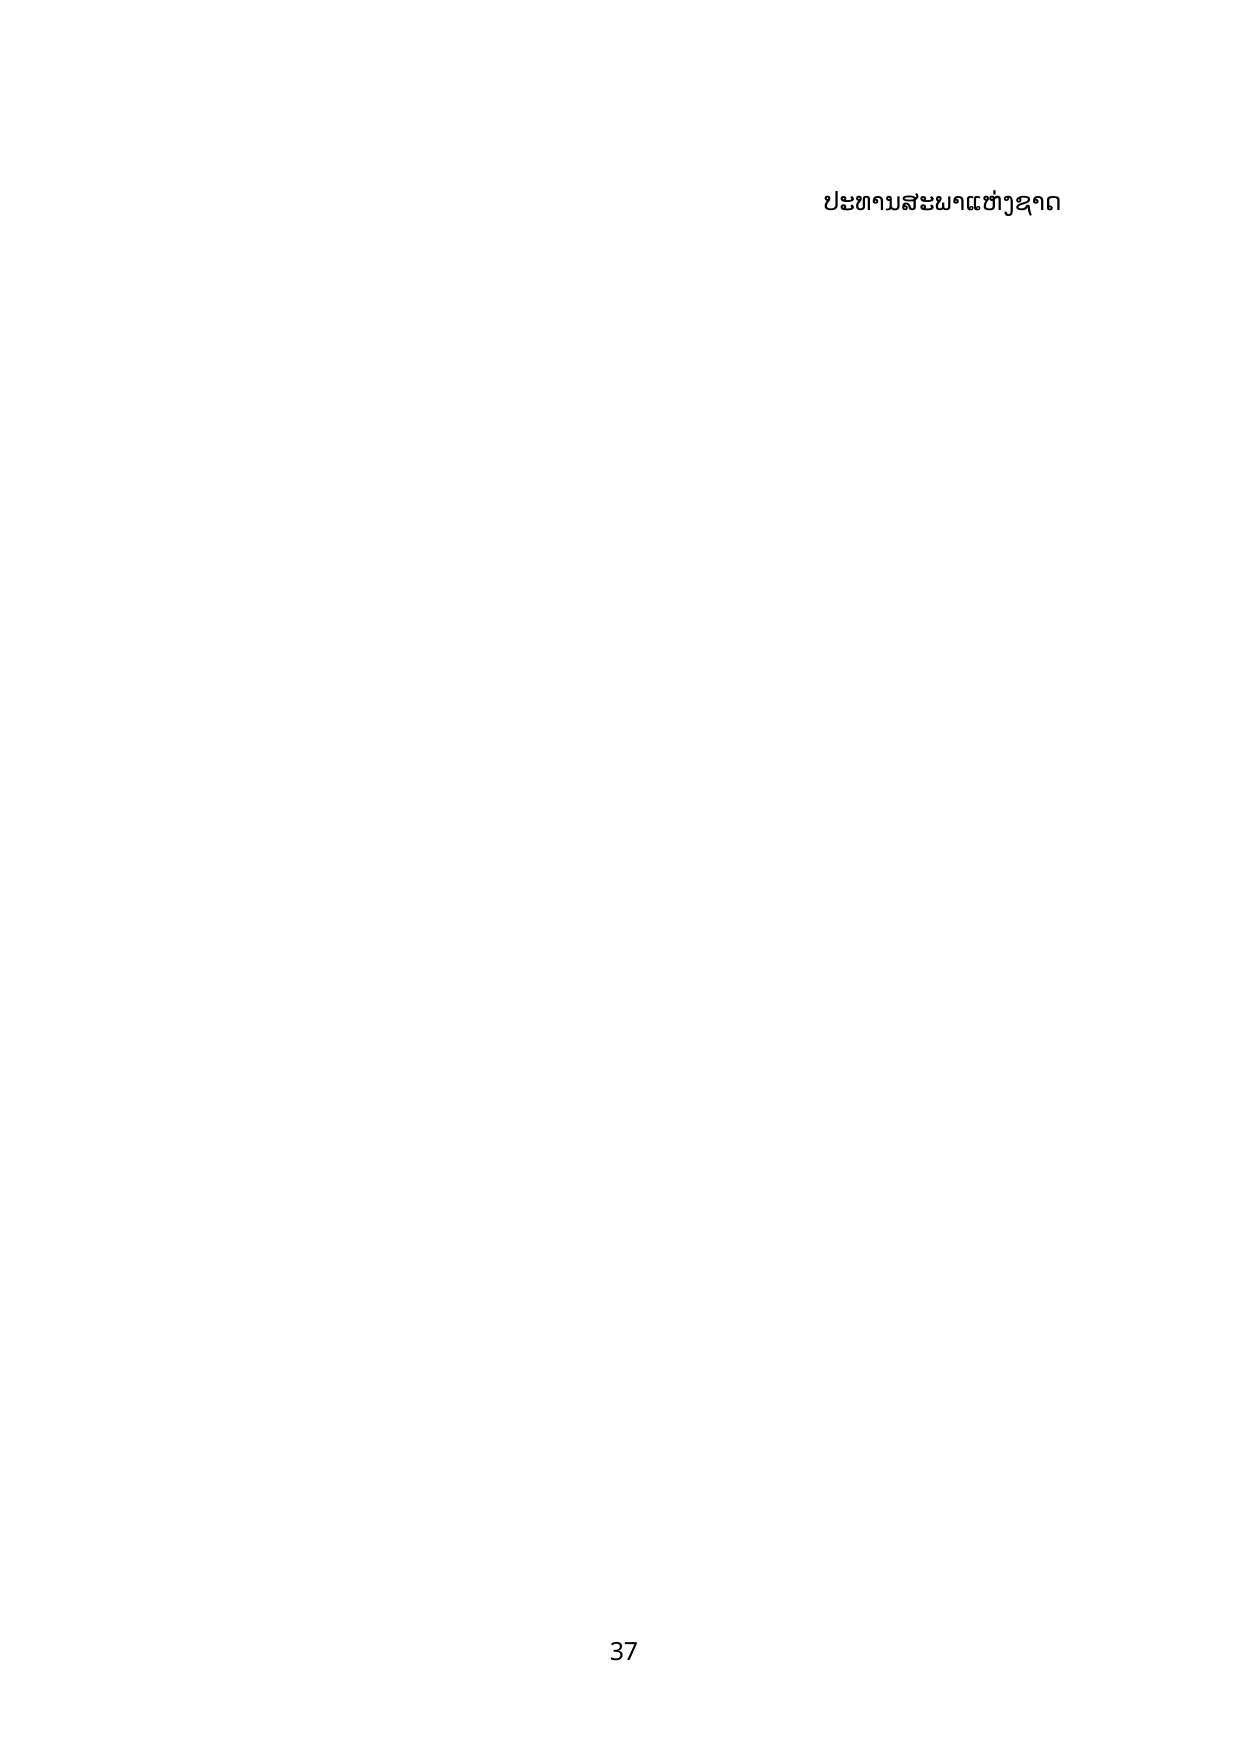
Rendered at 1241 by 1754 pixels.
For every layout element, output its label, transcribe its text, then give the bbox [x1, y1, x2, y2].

text ປະທານສະພາແຫ່ງຊາດ [193, 150, 1099, 218]
